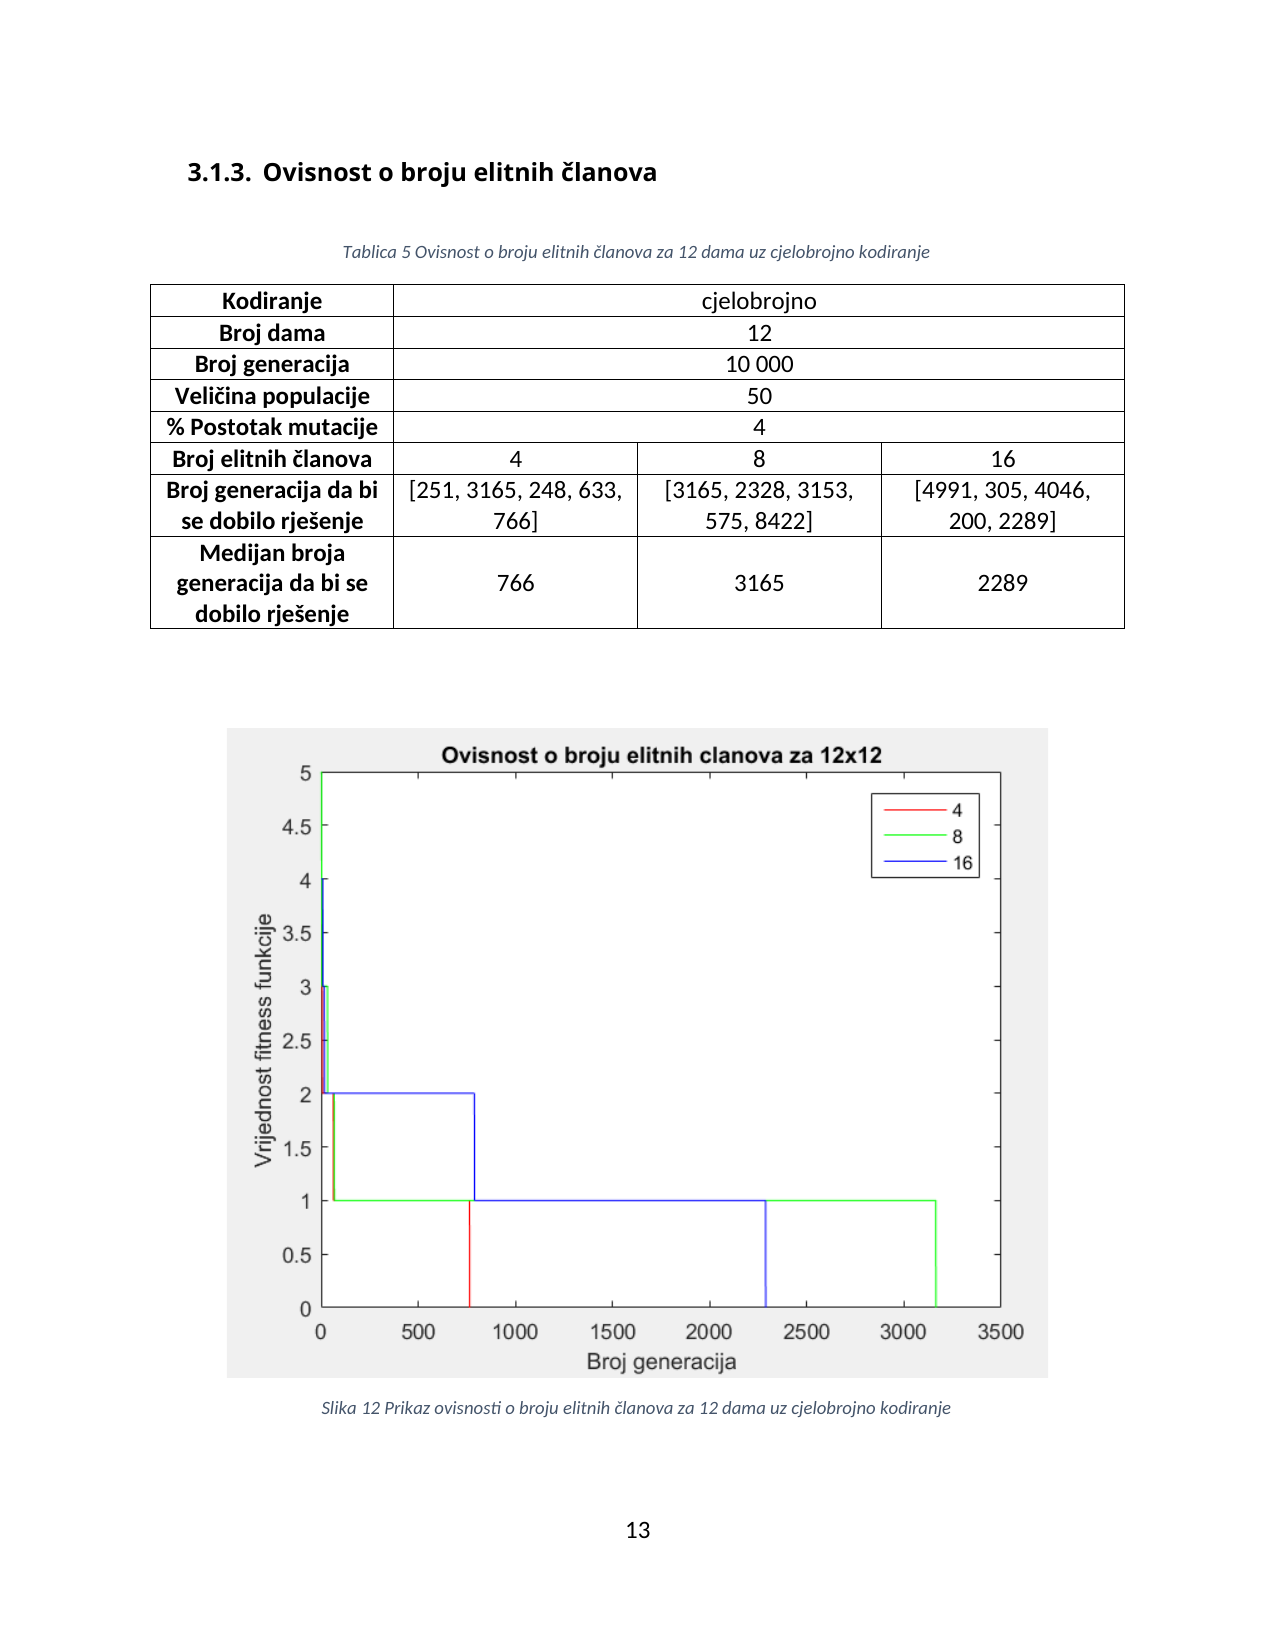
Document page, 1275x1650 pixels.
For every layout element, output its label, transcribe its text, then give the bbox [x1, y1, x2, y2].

table_cell Broj elitnih članova [151, 443, 393, 474]
table_cell 12 [394, 317, 1124, 347]
table_cell 8 [638, 443, 881, 474]
table_header Kodiranje [151, 285, 393, 316]
table_cell 2289 [882, 537, 1124, 628]
table_cell 4 [394, 443, 637, 474]
table_cell 766 [394, 537, 637, 628]
table_cell 3165 [638, 537, 881, 628]
table_cell % Postotak mutacije [151, 412, 393, 442]
table_cell Veličina populacije [151, 380, 393, 411]
table_cell [4991, 305, 4046, 200, 2289] [882, 475, 1124, 536]
table_cell Broj generacija [151, 349, 393, 379]
table_header cjelobrojno [394, 285, 1124, 316]
table_cell Broj dama [151, 317, 393, 347]
subtitle Ovisnost o broju elitnih članova [187, 154, 1125, 188]
table_cell 50 [394, 380, 1124, 411]
table_cell 10 000 [394, 349, 1124, 379]
table_cell 16 [882, 443, 1124, 474]
table_cell Medijan broja generacija da bi se dobilo rješenje [151, 537, 393, 628]
table_cell 4 [394, 412, 1124, 442]
table_cell [3165, 2328, 3153, 575, 8422] [638, 475, 881, 536]
picture [226, 728, 1049, 1378]
table_cell Broj generacija da bi se dobilo rješenje [151, 475, 393, 536]
table_cell [251, 3165, 248, 633, 766] [394, 475, 637, 536]
